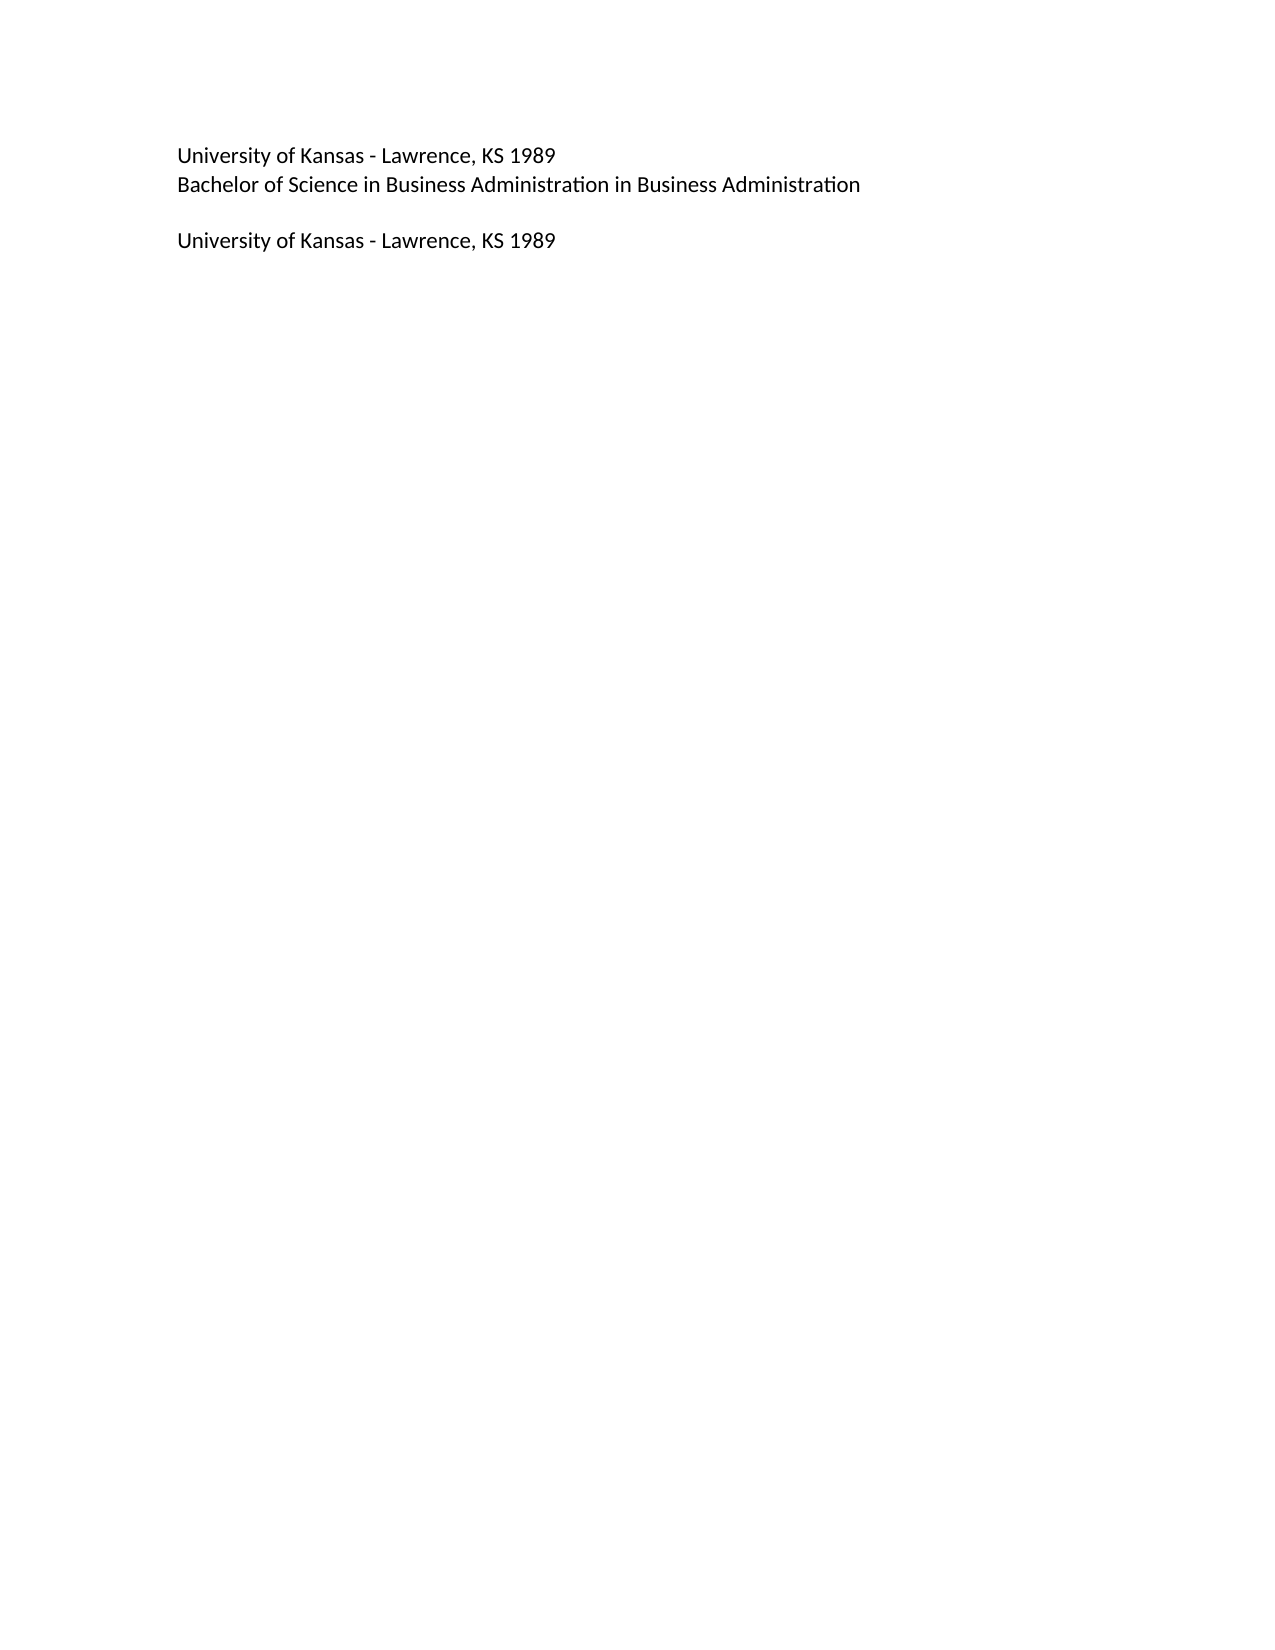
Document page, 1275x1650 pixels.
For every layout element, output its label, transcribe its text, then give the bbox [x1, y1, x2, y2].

text University of Kansas - Lawrence, KS 1989 [177, 226, 1100, 254]
text University of Kansas - Lawrence, KS 1989 [177, 142, 1100, 170]
text Bachelor of Science in Business Administration in Business Administration [177, 170, 1100, 198]
